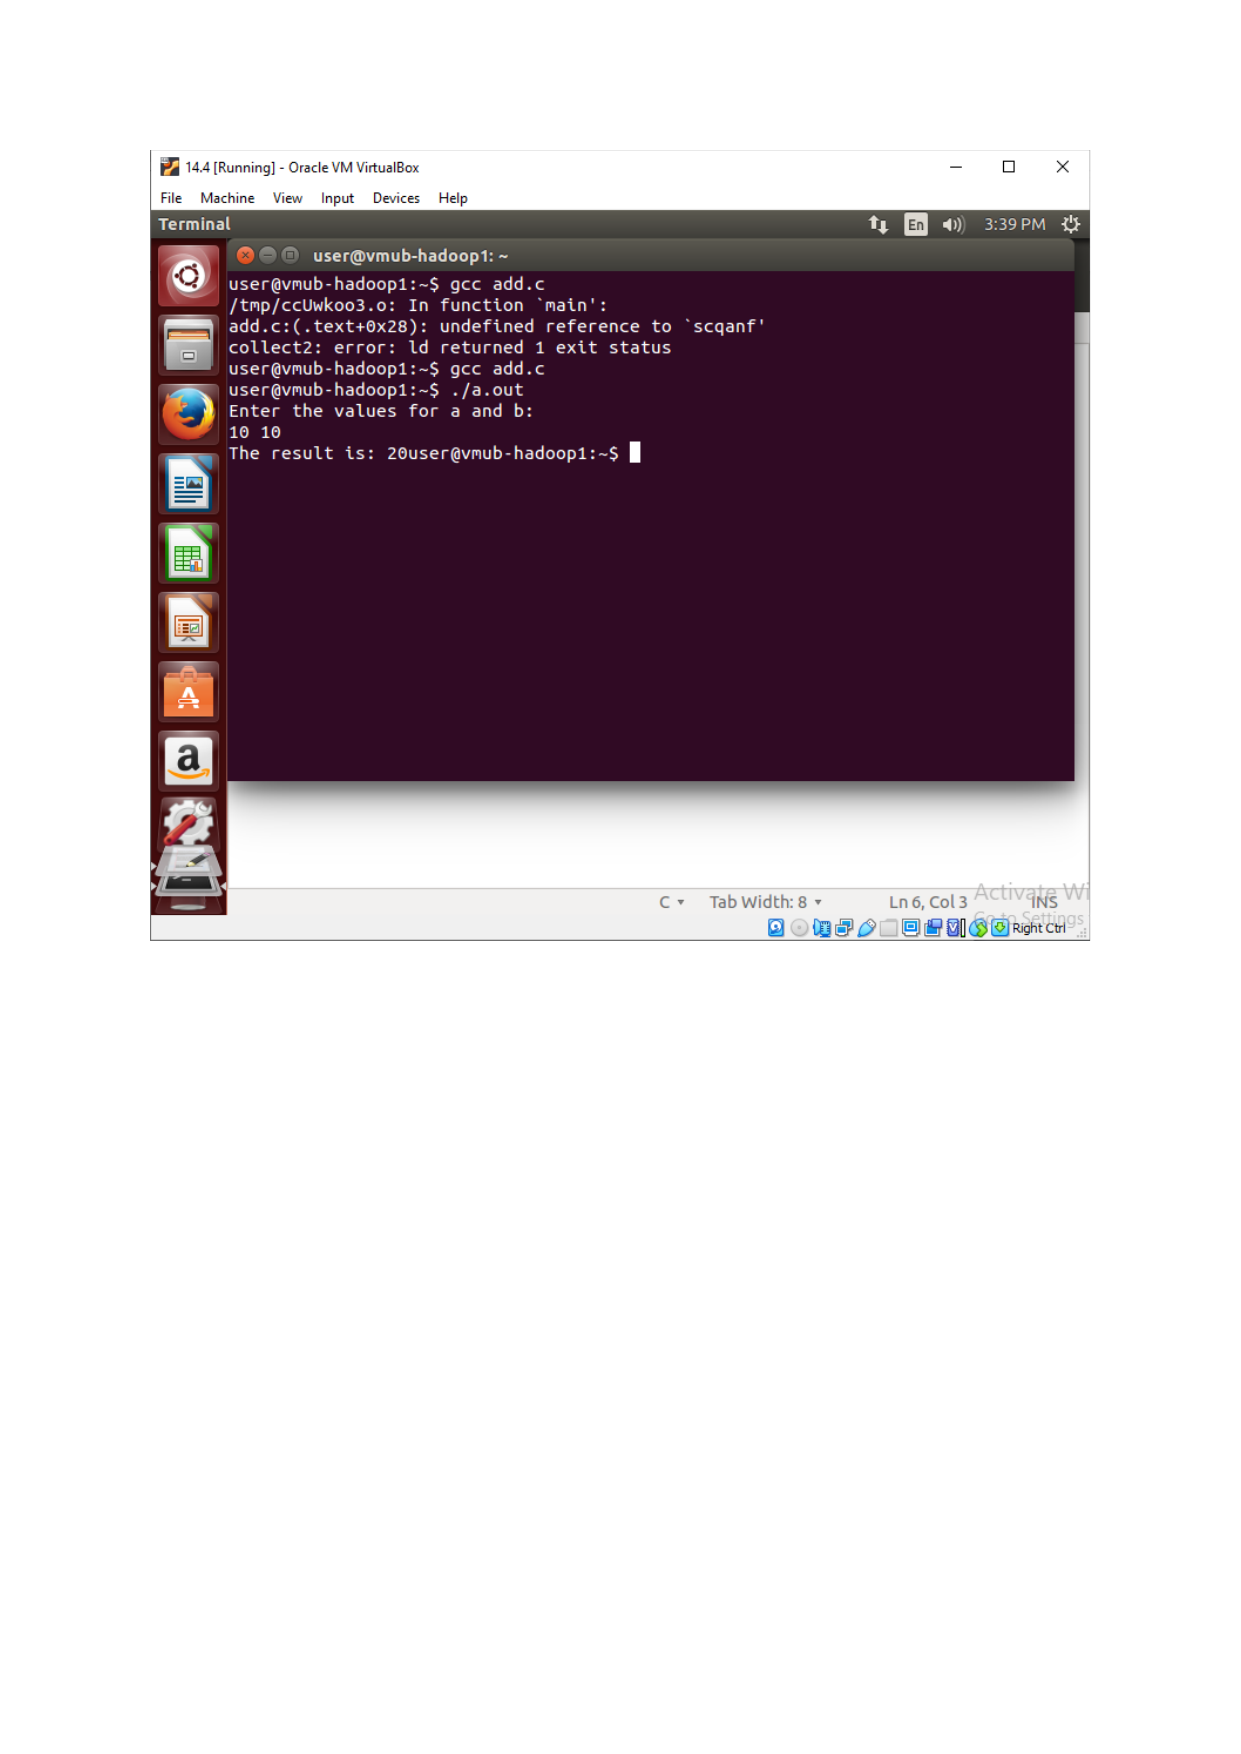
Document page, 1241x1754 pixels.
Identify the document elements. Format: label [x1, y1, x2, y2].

picture [150, 150, 1091, 941]
